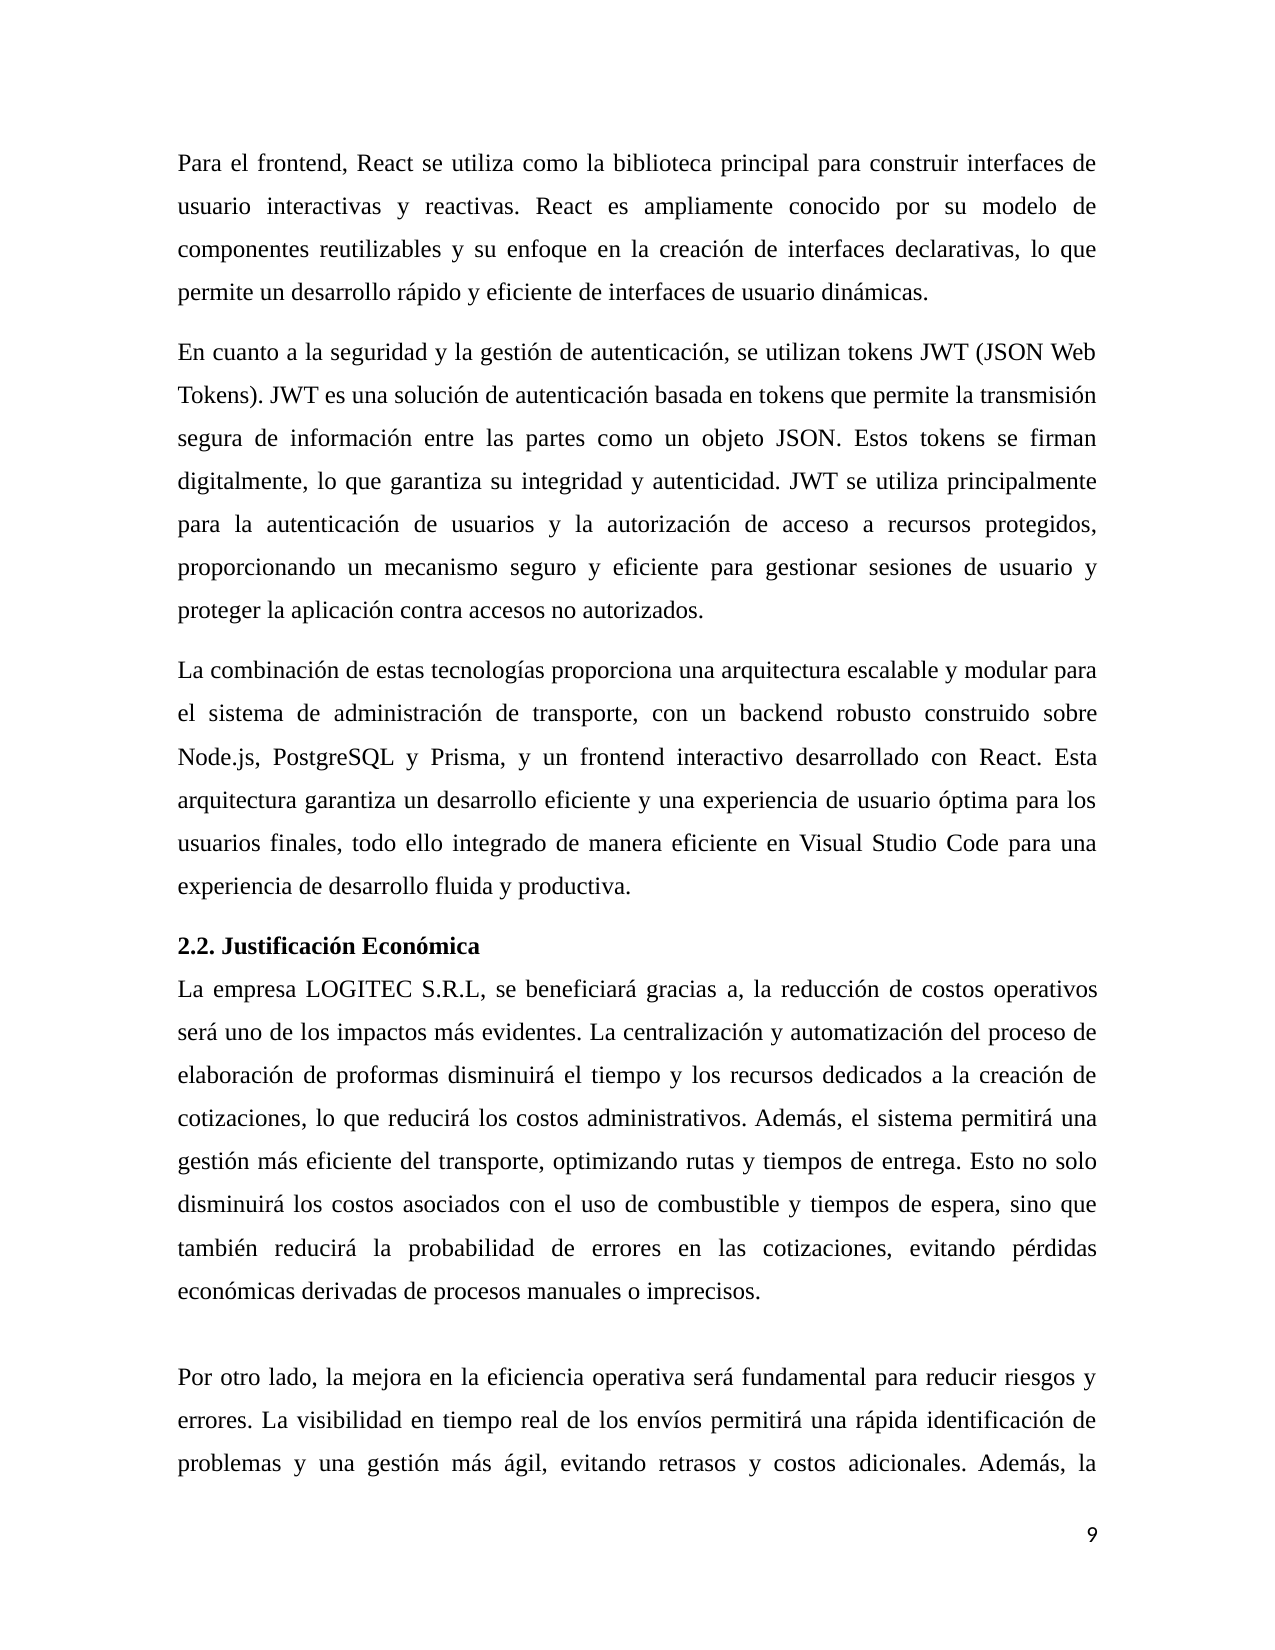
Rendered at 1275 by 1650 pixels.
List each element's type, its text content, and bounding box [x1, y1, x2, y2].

text La combinación de estas tecnologías proporciona una arquitectura escalable y modular para el sistema de administración de transporte, con un backend robusto construido sobre Node.js, PostgreSQL y Prisma, y un frontend interactivo desarrollado con React. Esta arquitectura garantiza un desarrollo eficiente y una experiencia de usuario óptima para los usuarios finales, todo ello integrado de manera eficiente en Visual Studio Code para una experiencia de desarrollo fluida y productiva. [177, 655, 1098, 900]
subtitle 2.2. Justificación Económica [177, 931, 1098, 959]
text En cuanto a la seguridad y la gestión de autenticación, se utilizan tokens JWT (JSON Web Tokens). JWT es una solución de autenticación basada en tokens que permite la transmisión segura de información entre las partes como un objeto JSON. Estos tokens se firman digitalmente, lo que garantiza su integridad y autenticidad. JWT se utiliza principalmente para la autenticación de usuarios y la autorización de acceso a recursos protegidos, proporcionando un mecanismo seguro y eficiente para gestionar sesiones de usuario y proteger la aplicación contra accesos no autorizados. [177, 337, 1098, 624]
text La empresa LOGITEC S.R.L, se beneficiará gracias a, la reducción de costos operativos será uno de los impactos más evidentes. La centralización y automatización del proceso de elaboración de proformas disminuirá el tiempo y los recursos dedicados a la creación de cotizaciones, lo que reducirá los costos administrativos. Además, el sistema permitirá una gestión más eficiente del transporte, optimizando rutas y tiempos de entrega. Esto no solo disminuirá los costos asociados con el uso de combustible y tiempos de espera, sino que también reducirá la probabilidad de errores en las cotizaciones, evitando pérdidas económicas derivadas de procesos manuales o imprecisos. [177, 974, 1098, 1304]
text Para el frontend, React se utiliza como la biblioteca principal para construir interfaces de usuario interactivas y reactivas. React es ampliamente conocido por su modelo de componentes reutilizables y su enfoque en la creación de interfaces declarativas, lo que permite un desarrollo rápido y eficiente de interfaces de usuario dinámicas. [177, 148, 1098, 306]
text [177, 1362, 1098, 1477]
